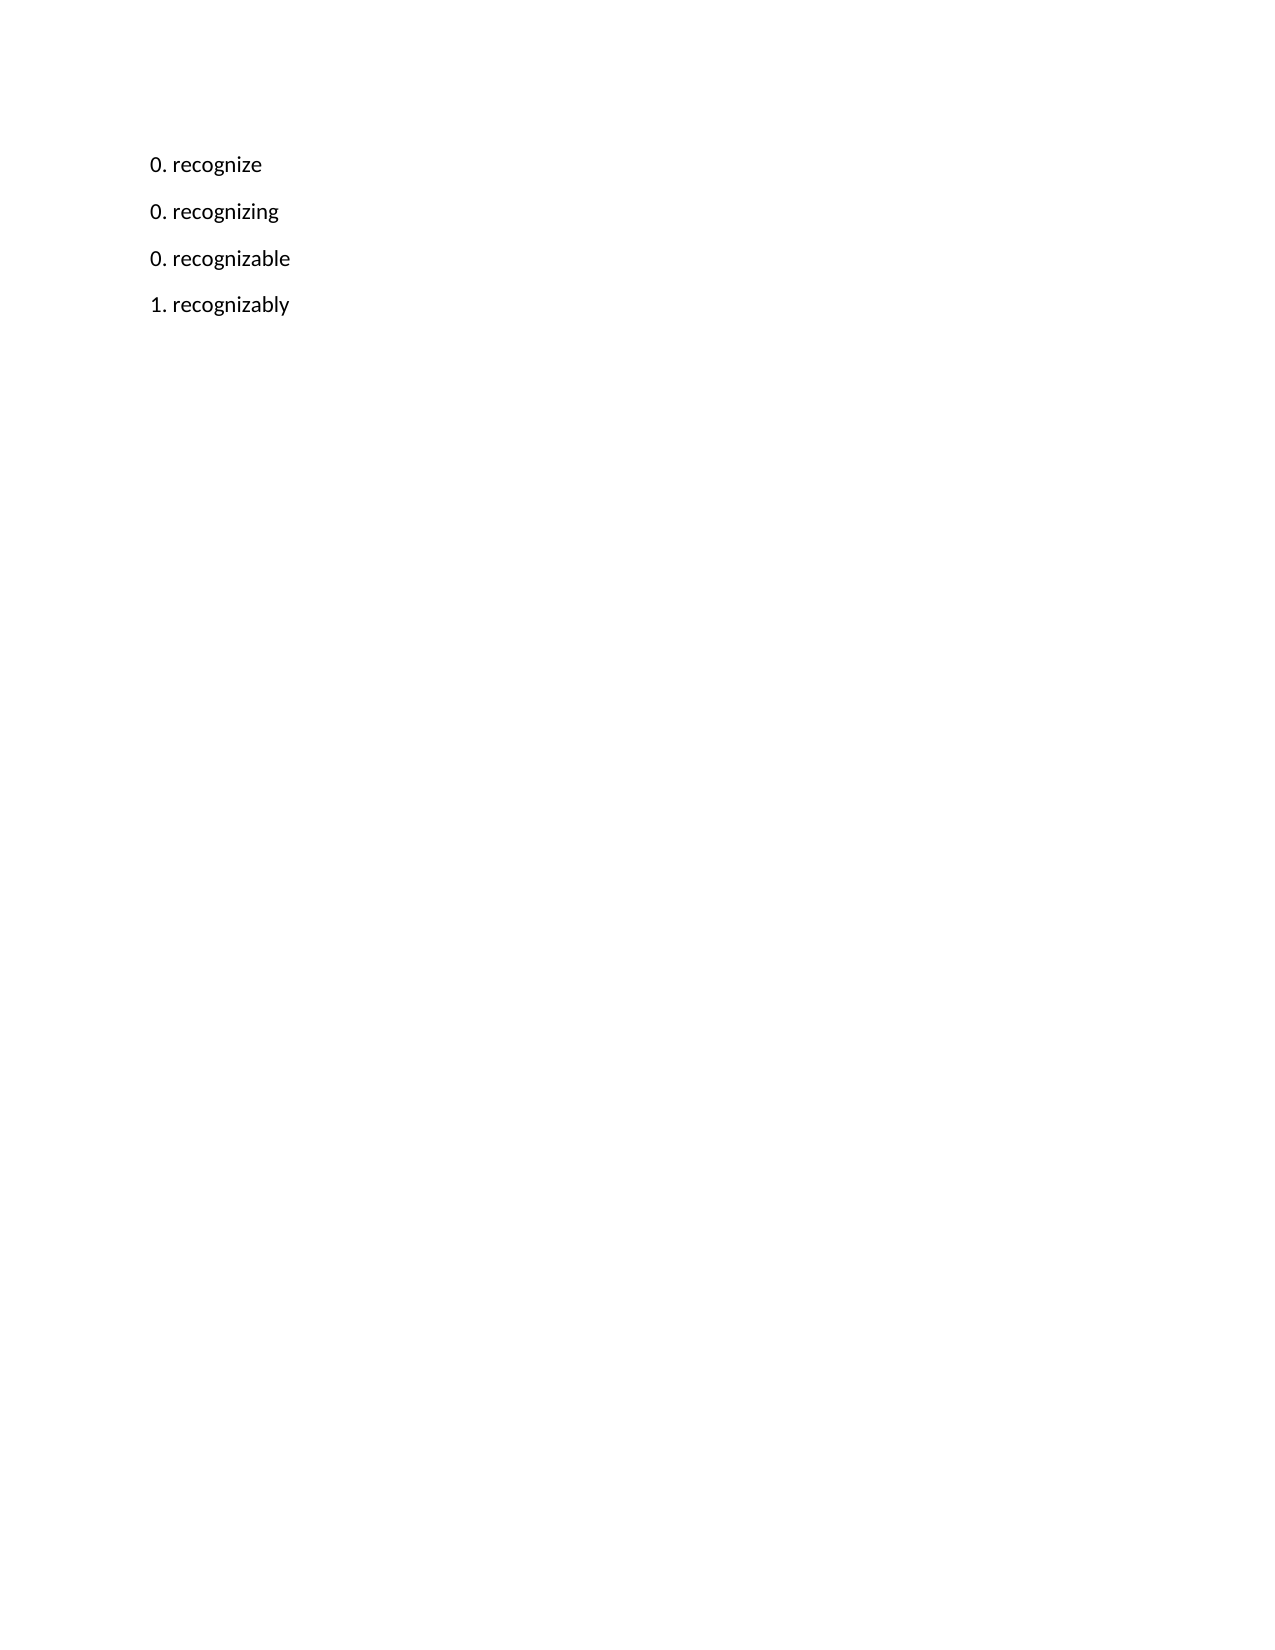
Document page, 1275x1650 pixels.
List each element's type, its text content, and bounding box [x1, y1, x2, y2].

text 1. recognizably [150, 291, 1125, 319]
text 0. recognizable [150, 244, 1125, 272]
text 0. recognize [150, 150, 1125, 178]
text 0. recognizing [150, 197, 1125, 225]
